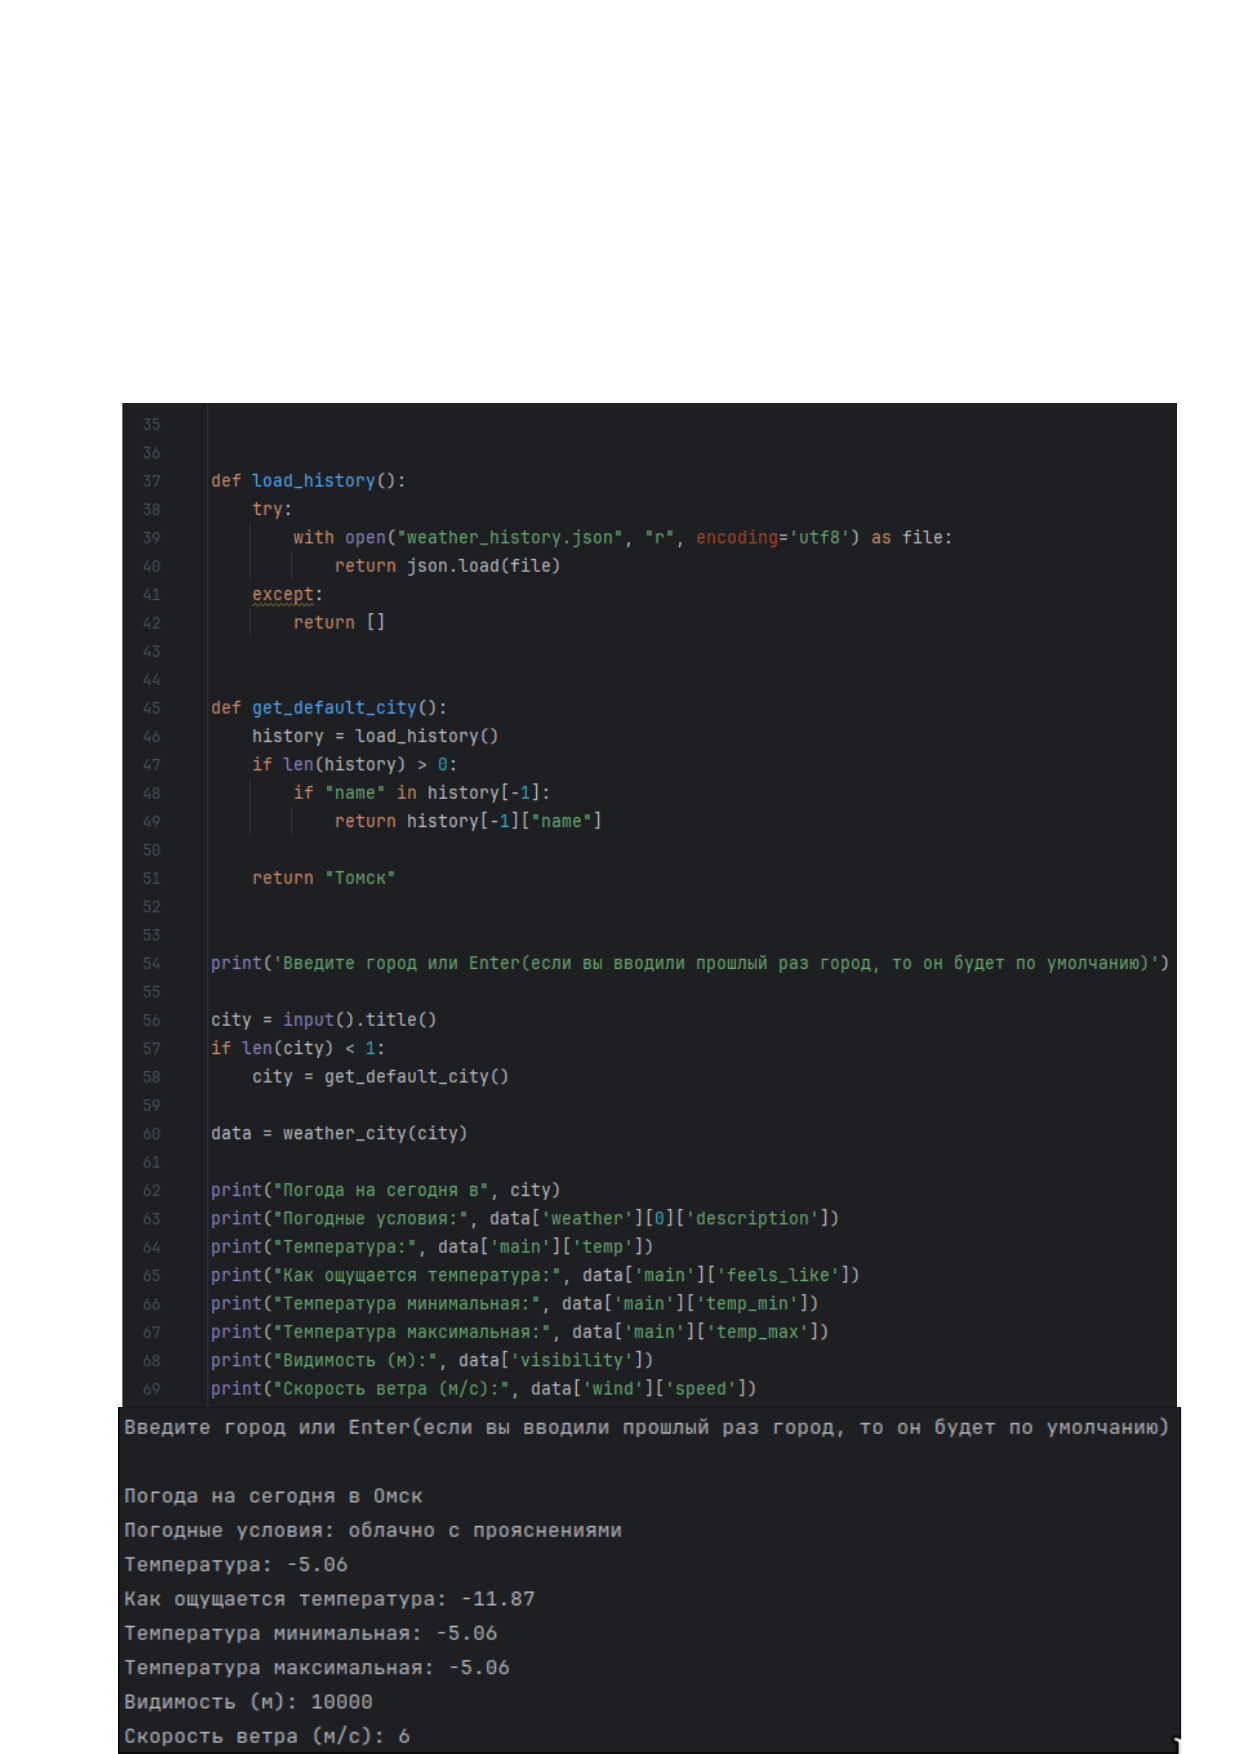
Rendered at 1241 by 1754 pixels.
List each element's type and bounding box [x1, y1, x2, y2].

picture [118, 403, 1182, 1754]
